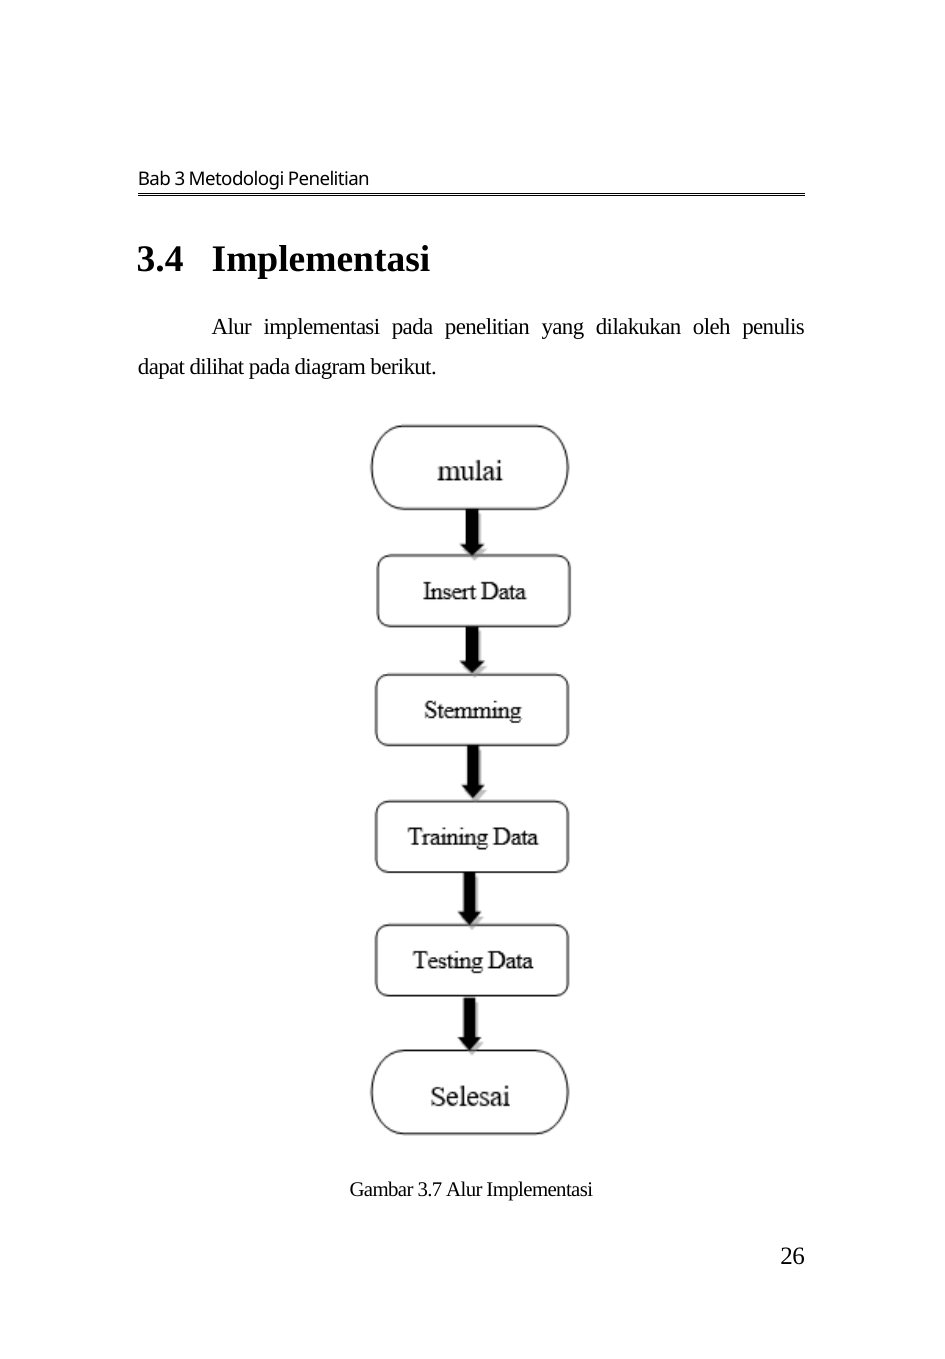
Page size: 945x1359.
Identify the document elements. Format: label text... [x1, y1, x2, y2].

subtitle Implementasi [136, 236, 805, 279]
text Gambar 3.7 Alur Implementasi [138, 1177, 805, 1201]
text Alur implementasi pada penelitian yang dilakukan oleh penulis dapat dilihat pada diagram berikut. [138, 313, 805, 379]
picture [353, 405, 590, 1150]
